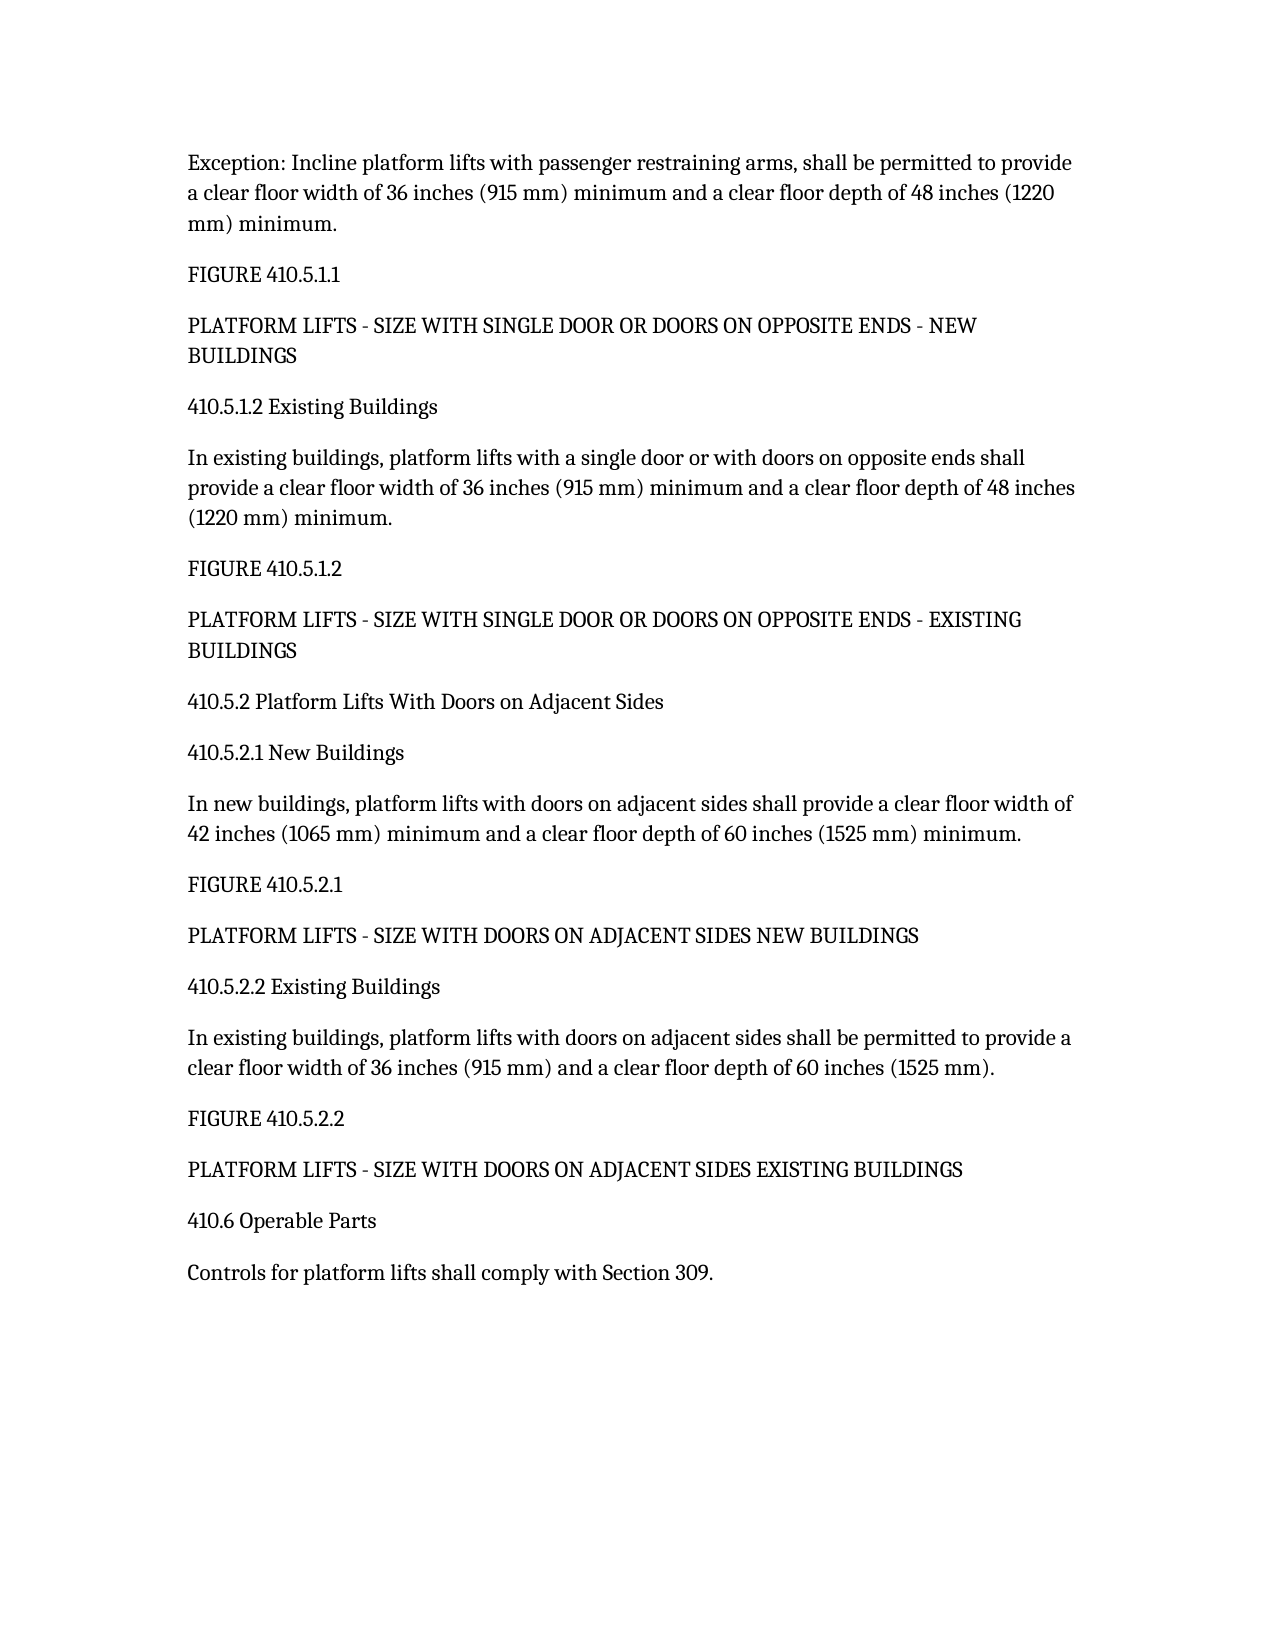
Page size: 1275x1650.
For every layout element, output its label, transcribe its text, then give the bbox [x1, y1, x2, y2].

text FIGURE 410.5.2.2 [187, 1106, 1087, 1133]
text FIGURE 410.5.2.1 [187, 872, 1087, 898]
text 410.6 Operable Parts [187, 1208, 1087, 1235]
text 410.5.1.2 Existing Buildings [187, 394, 1087, 420]
text FIGURE 410.5.1.2 [187, 556, 1087, 583]
text In existing buildings, platform lifts with a single door or with doors on opposite ends shall provide a clear floor width of 36 inches (915 mm) minimum and a clear floor depth of 48 inches (1220 mm) minimum. [187, 445, 1087, 532]
text FIGURE 410.5.1.1 [187, 261, 1087, 288]
text PLATFORM LIFTS - SIZE WITH DOORS ON ADJACENT SIDES EXISTING BUILDINGS [187, 1157, 1087, 1184]
text PLATFORM LIFTS - SIZE WITH SINGLE DOOR OR DOORS ON OPPOSITE ENDS - NEW BUILDINGS [187, 312, 1087, 369]
text 410.5.2.2 Existing Buildings [187, 974, 1087, 1000]
text In existing buildings, platform lifts with doors on adjacent sides shall be permitted to provide a clear floor width of 36 inches (915 mm) and a clear floor depth of 60 inches (1525 mm). [187, 1025, 1087, 1082]
text PLATFORM LIFTS - SIZE WITH DOORS ON ADJACENT SIDES NEW BUILDINGS [187, 923, 1087, 949]
text 410.5.2 Platform Lifts With Doors on Adjacent Sides [187, 688, 1087, 715]
text 410.5.2.1 New Buildings [187, 739, 1087, 766]
text In new buildings, platform lifts with doors on adjacent sides shall provide a clear floor width of 42 inches (1065 mm) minimum and a clear floor depth of 60 inches (1525 mm) minimum. [187, 791, 1087, 847]
text Exception: Incline platform lifts with passenger restraining arms, shall be permitted to provide a clear floor width of 36 inches (915 mm) minimum and a clear floor depth of 48 inches (1220 mm) minimum. [187, 150, 1087, 237]
text PLATFORM LIFTS - SIZE WITH SINGLE DOOR OR DOORS ON OPPOSITE ENDS - EXISTING BUILDINGS [187, 607, 1087, 664]
text Controls for platform lifts shall comply with Section 309. [187, 1259, 1087, 1286]
